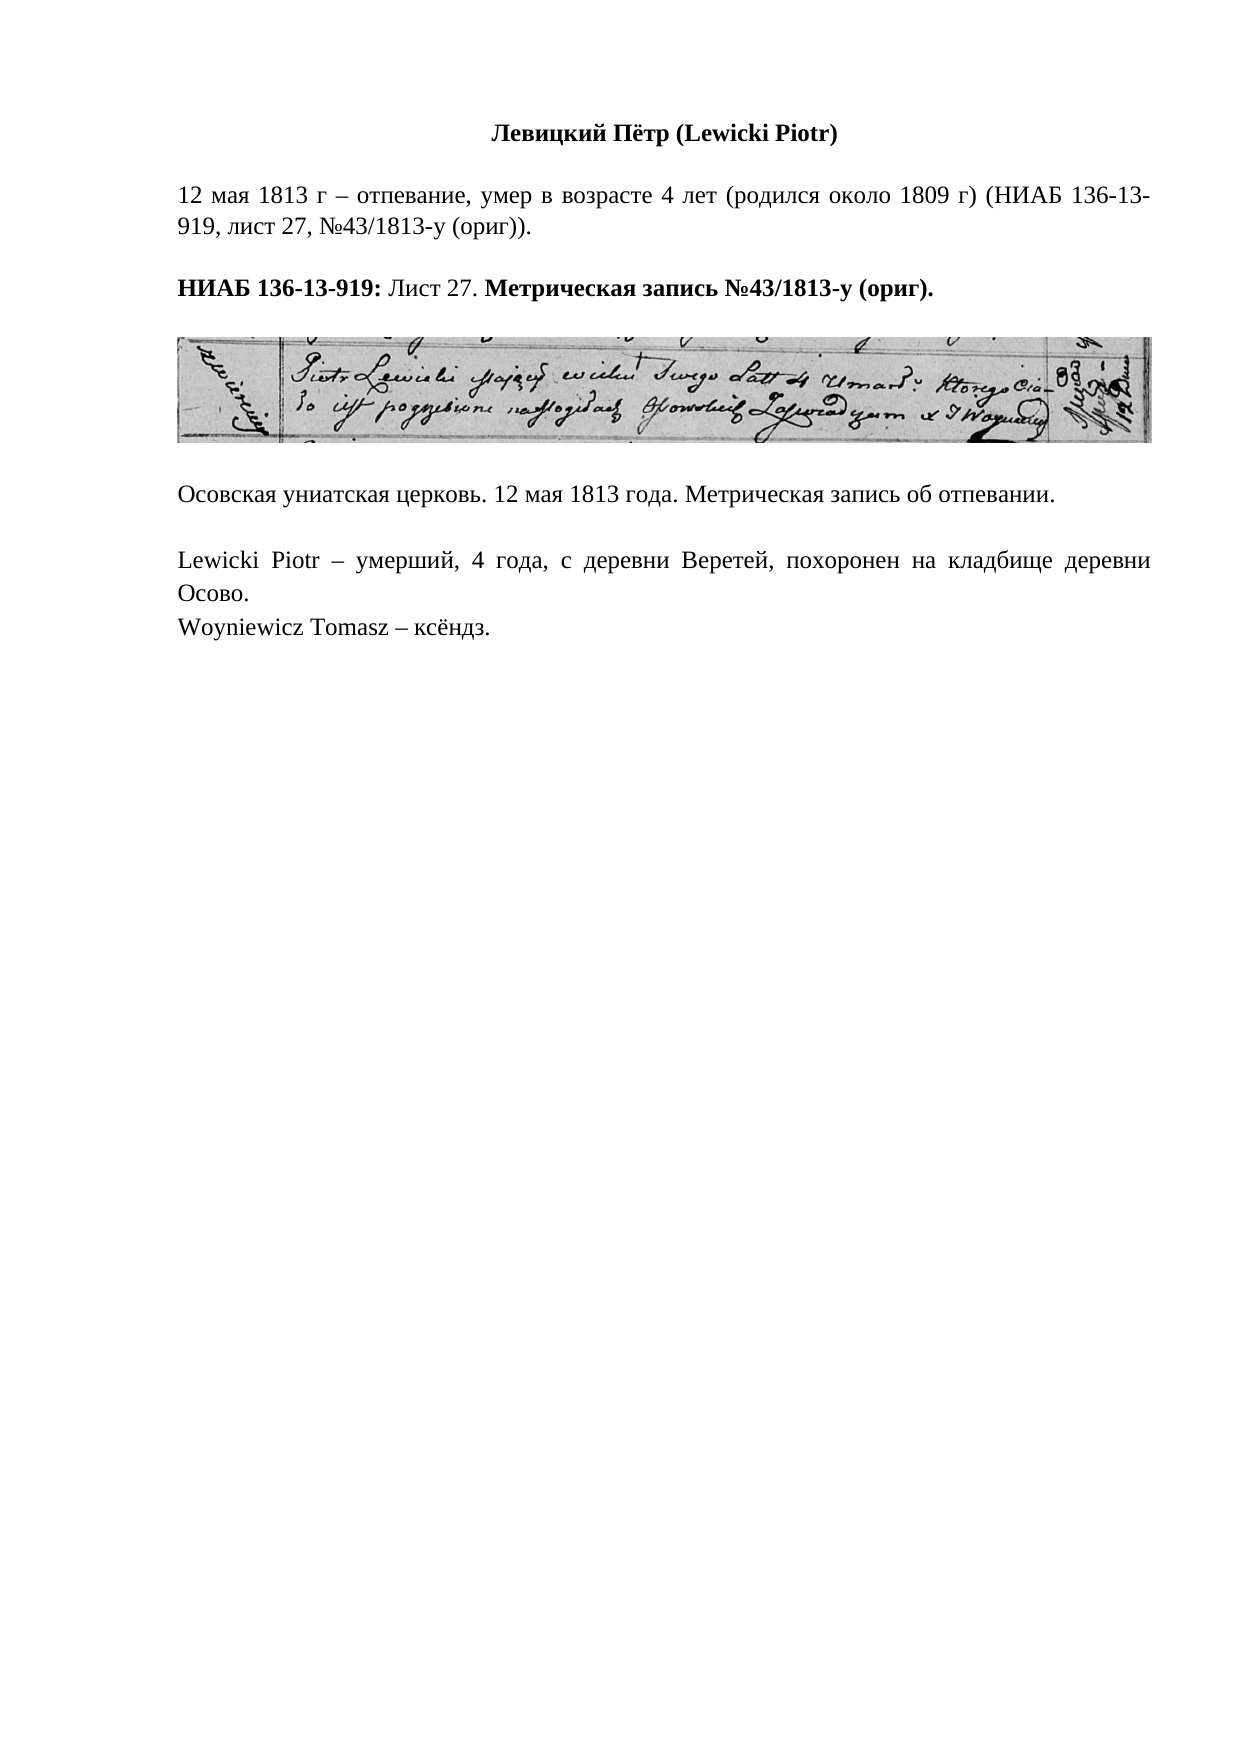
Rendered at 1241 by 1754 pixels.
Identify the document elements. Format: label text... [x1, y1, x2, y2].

text Осовская униатская церковь. 12 мая 1813 года. Метрическая запись об отпевании. [177, 479, 1152, 508]
text Woyniewicz Tomasz – ксёндз. [177, 612, 1152, 640]
text НИАБ 136-13-919: Лист 27. Метрическая запись №43/1813-у (ориг). [177, 273, 1152, 302]
picture [177, 337, 1152, 443]
text 12 мая 1813 г – отпевание, умер в возрасте 4 лет (родился около 1809 г) (НИАБ 136-13-919, лист 27, №43/1813-у (ориг)). [177, 180, 1152, 240]
text Левицкий Пётр (Lewicki Piotr) [177, 118, 1152, 147]
text Lewicki Piotr – умерший, 4 года, с деревни Веретей, похоронен на кладбище деревни Осово. [177, 546, 1152, 607]
